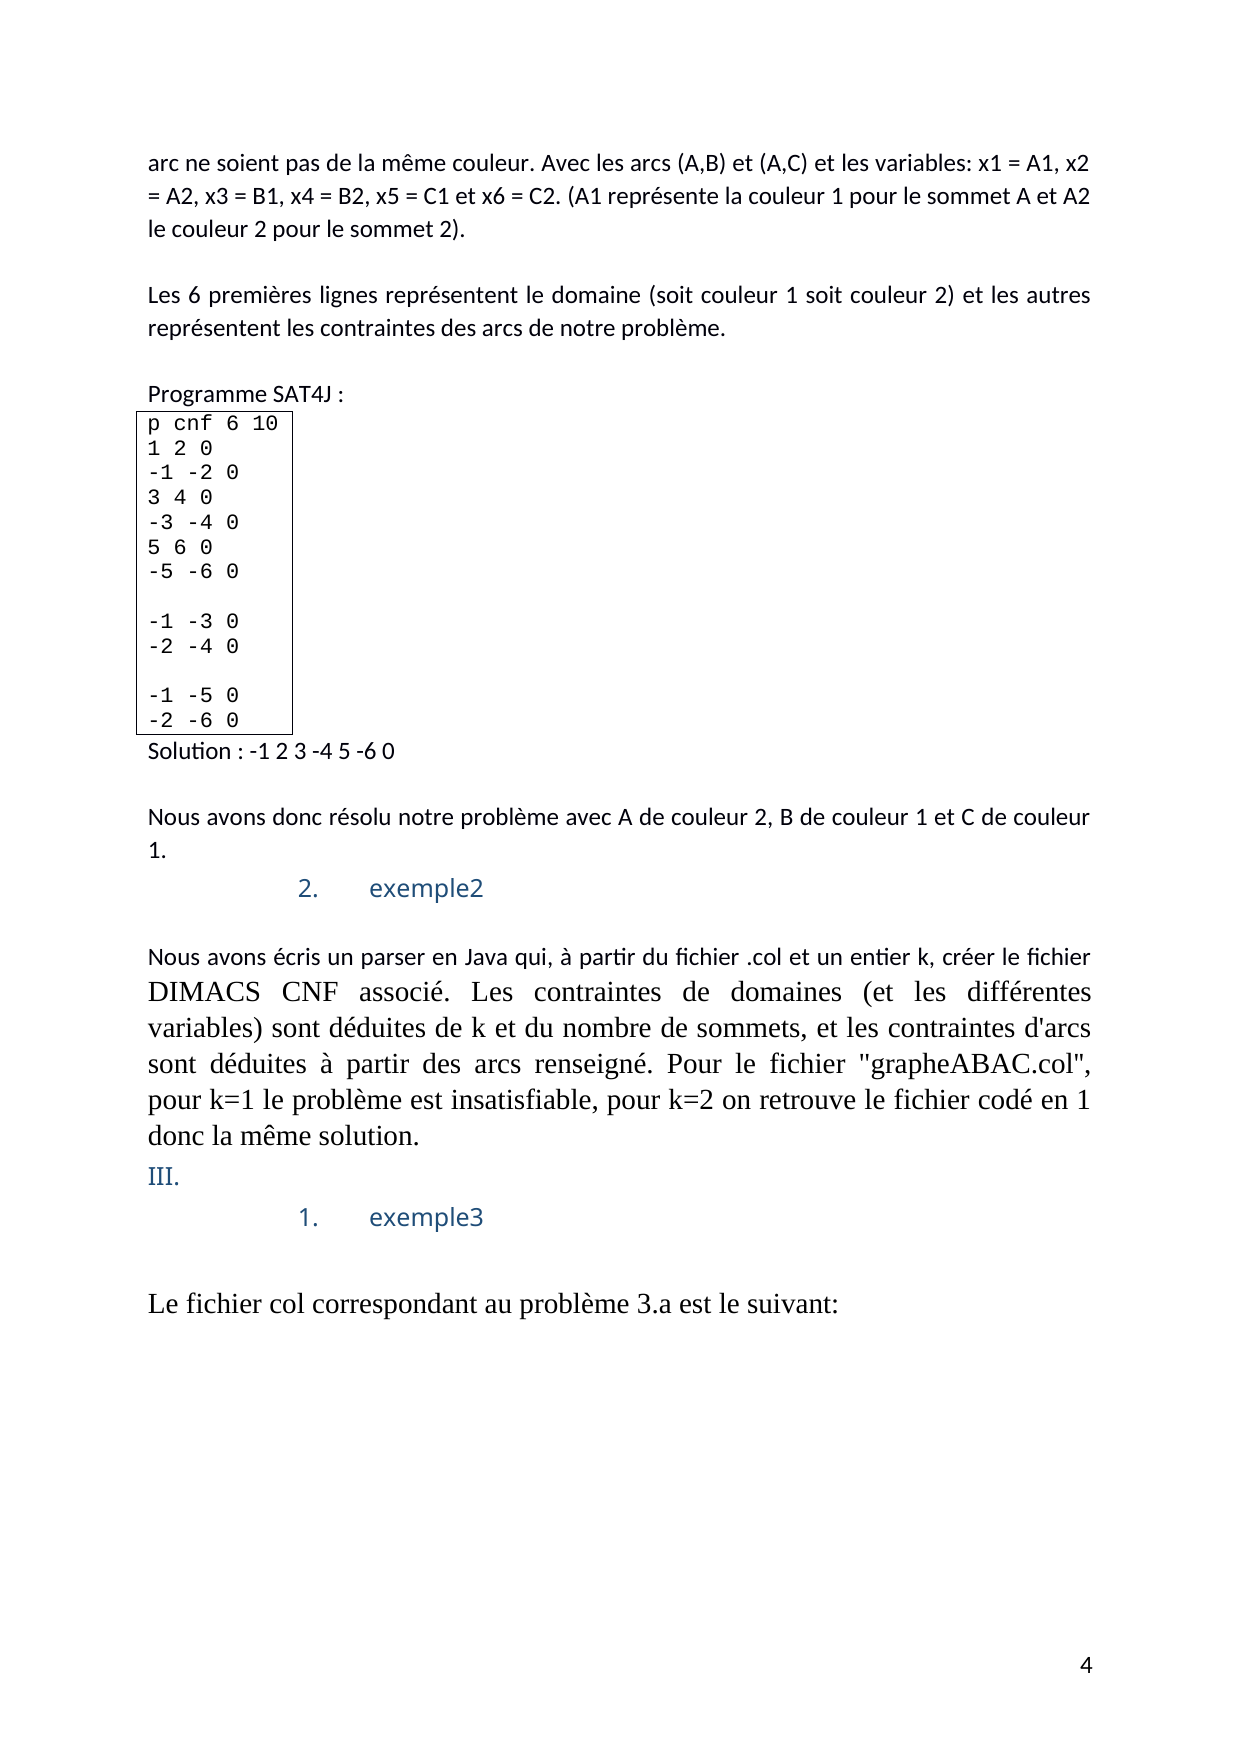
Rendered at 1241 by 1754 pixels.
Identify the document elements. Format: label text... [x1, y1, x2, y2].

text Nous avons écris un parser en Java qui, à partir du fichier .col et un entier k, créer le fichier DIMACS CNF associé. Les contraintes de domaines (et les différentes variables) sont déduites de k et du nombre de sommets, et les contraintes d'arcs sont déduites à partir des arcs renseigné. Pour le fichier "grapheABAC.col'', pour k=1 le problème est insatisfiable, pour k=2 on retrouve le fichier codé en 1 donc la même solution. [148, 941, 1093, 1152]
text Le fichier col correspondant au problème 3.a est le suivant: [148, 1286, 1093, 1320]
table_header p cnf 6 10 1 2 0 -1 -2 0 3 4 0 -3 -4 0 5 6 0 -5 -6 0 -1 -3 0 -2 -4 0 -1 -5 0 -2 -6 0 [137, 412, 292, 734]
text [148, 148, 1093, 244]
text Les 6 premières lignes représentent le domaine (soit couleur 1 soit couleur 2) et les autres représentent les contraintes des arcs de notre problème. [148, 279, 1093, 343]
text Solution : -1 2 3 -4 5 -6 0 [148, 735, 1093, 766]
list exemple2 [298, 871, 1093, 905]
text Programme SAT4J : [148, 378, 1093, 408]
list exemple3 [298, 1200, 1093, 1234]
text Nous avons donc résolu notre problème avec A de couleur 2, B de couleur 1 et C de couleur 1. [148, 801, 1093, 864]
